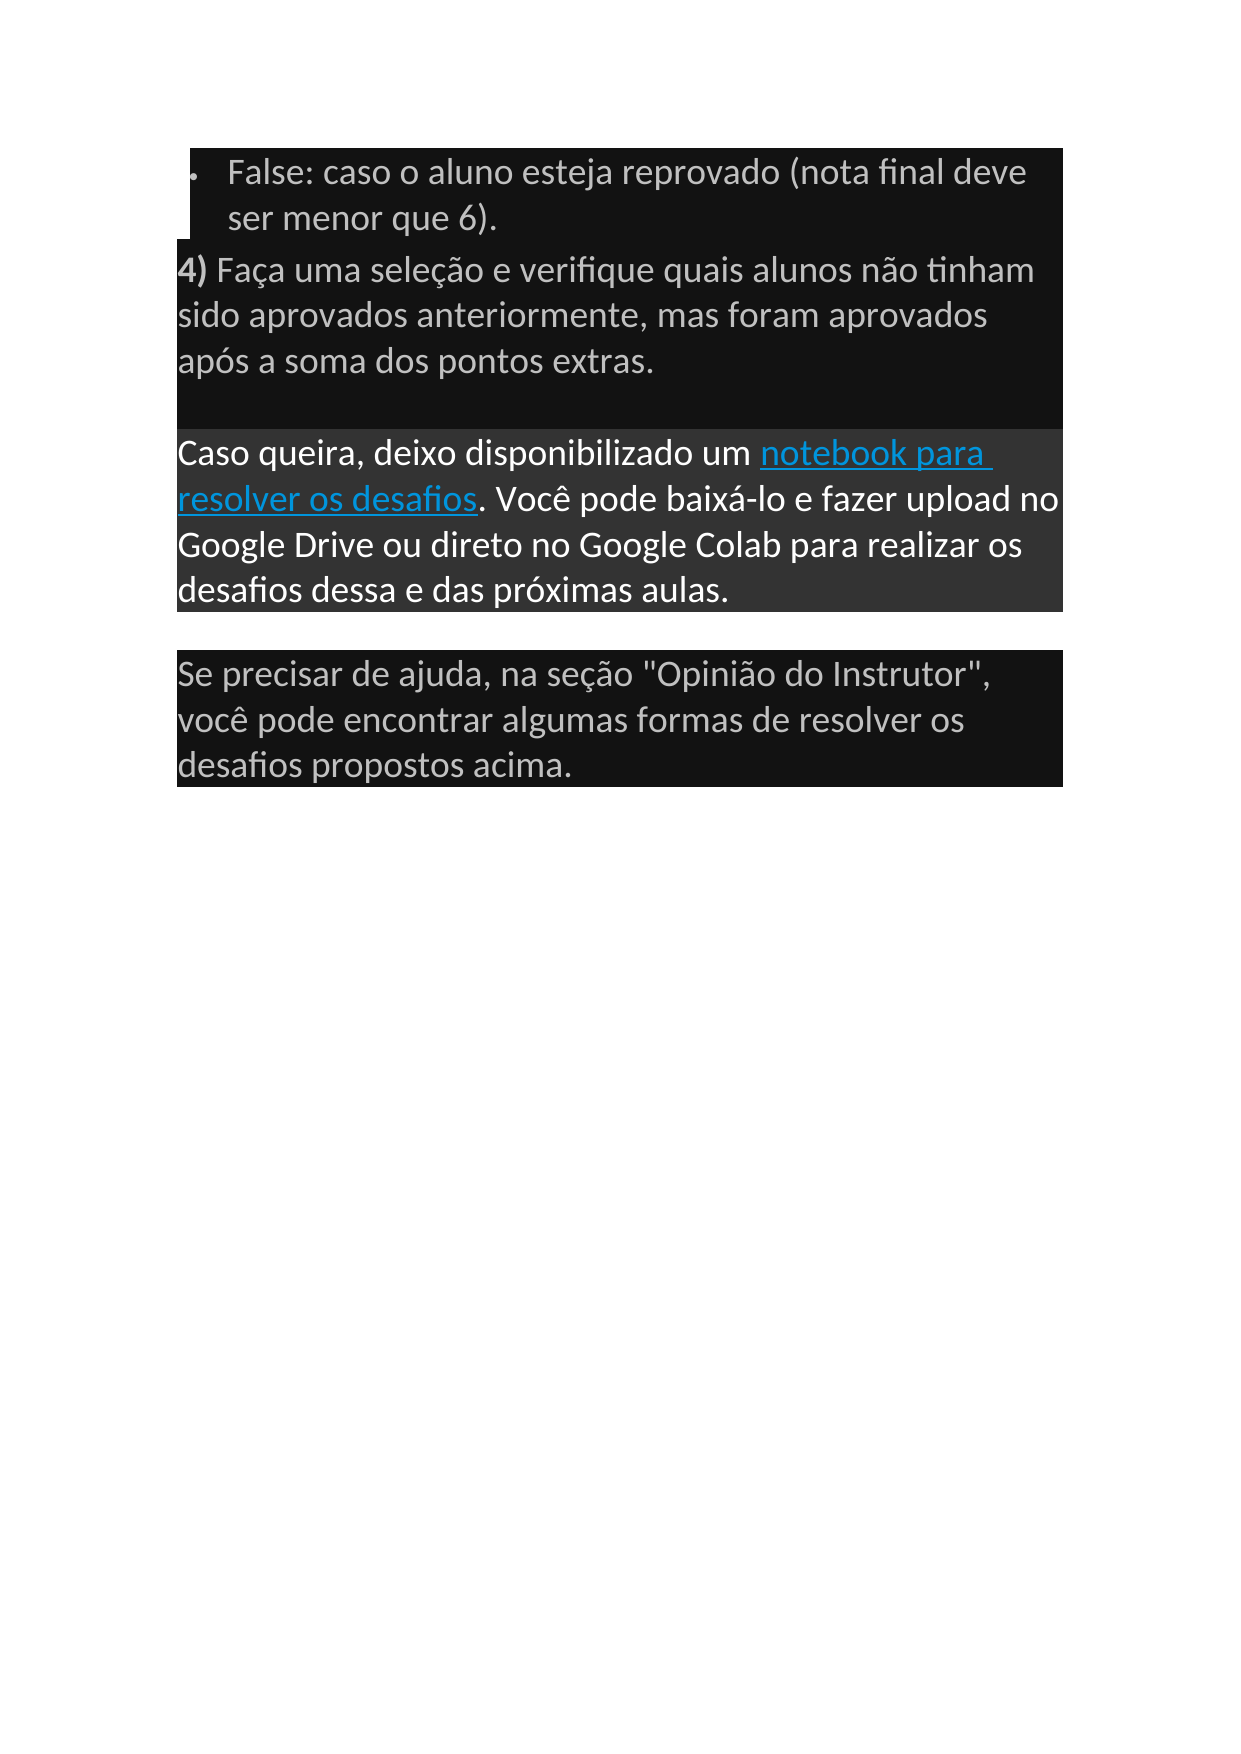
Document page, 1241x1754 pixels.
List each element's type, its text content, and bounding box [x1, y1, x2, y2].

text Se precisar de ajuda, na seção "Opinião do Instrutor", você pode encontrar algumas formas de resolver os desafios propostos acima. [177, 650, 1063, 787]
list False: caso o aluno esteja reprovado (nota final deve ser menor que 6). [190, 148, 1063, 239]
text Caso queira, deixo disponibilizado um notebook para resolver os desafios. Você pode baixá-lo e fazer upload no Google Drive ou direto no Google Colab para realizar os desafios dessa e das próximas aulas. [177, 429, 1063, 612]
text 4) Faça uma seleção e verifique quais alunos não tinham sido aprovados anteriormente, mas foram aprovados após a soma dos pontos extras. [177, 246, 1063, 383]
